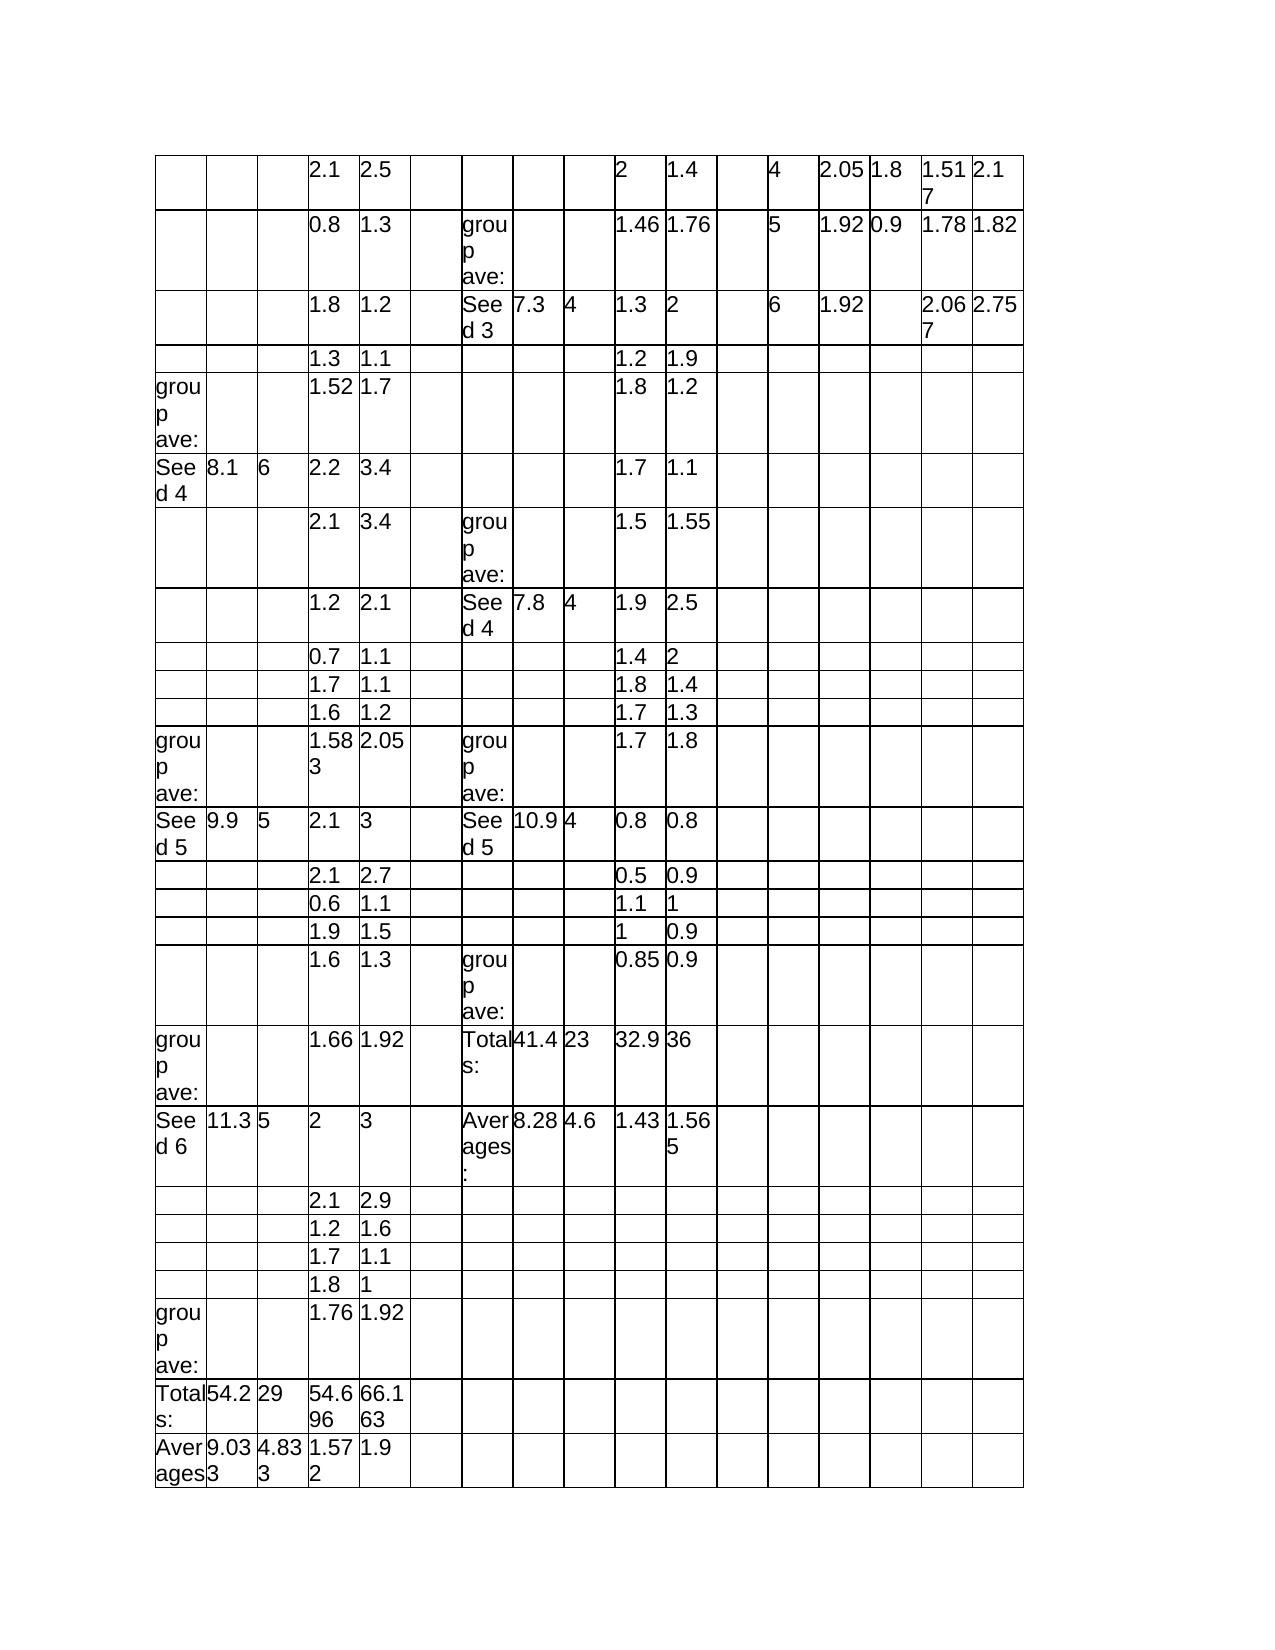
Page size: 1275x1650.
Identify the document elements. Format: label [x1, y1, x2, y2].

table_header [150, 150, 1027, 1493]
